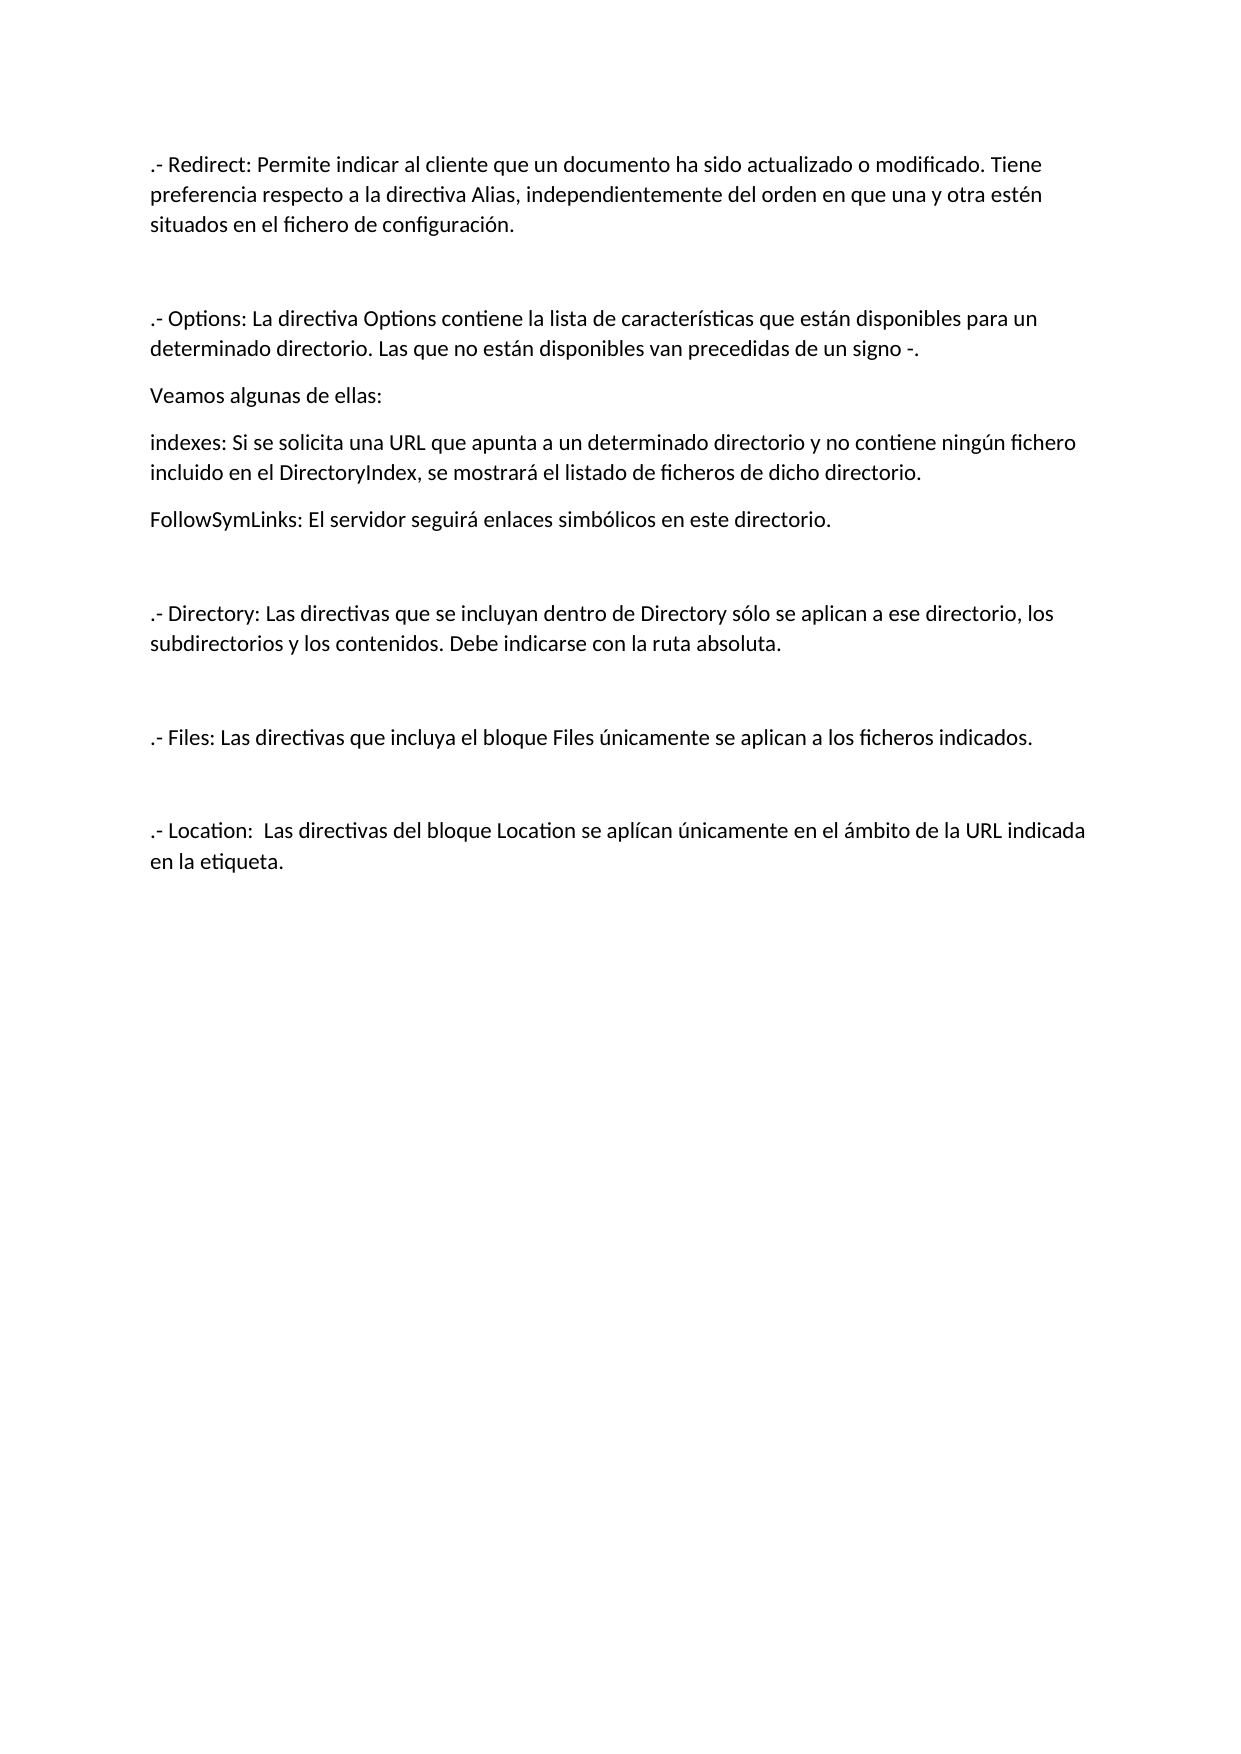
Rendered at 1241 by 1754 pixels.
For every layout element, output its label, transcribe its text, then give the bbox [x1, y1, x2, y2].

text FollowSymLinks: El servidor seguirá enlaces simbólicos en este directorio. [150, 505, 1090, 533]
text .- Files: Las directivas que incluya el bloque Files únicamente se aplican a los ficheros indicados. [150, 723, 1090, 751]
text Veamos algunas de ellas: [150, 381, 1090, 409]
text .- Redirect: Permite indicar al cliente que un documento ha sido actualizado o modificado. Tiene preferencia respecto a la directiva Alias, independientemente del orden en que una y otra estén situados en el fichero de configuración. [150, 150, 1090, 238]
text .- Options: La directiva Options contiene la lista de características que están disponibles para un determinado directorio. Las que no están disponibles van precedidas de un signo -. [150, 304, 1090, 362]
text .- Location: Las directivas del bloque Location se aplícan únicamente en el ámbito de la URL indicada en la etiqueta. [150, 817, 1090, 875]
text .- Directory: Las directivas que se incluyan dentro de Directory sólo se aplican a ese directorio, los subdirectorios y los contenidos. Debe indicarse con la ruta absoluta. [150, 599, 1090, 657]
text indexes: Si se solicita una URL que apunta a un determinado directorio y no contiene ningún fichero incluido en el DirectoryIndex, se mostrará el listado de ficheros de dicho directorio. [150, 428, 1090, 486]
